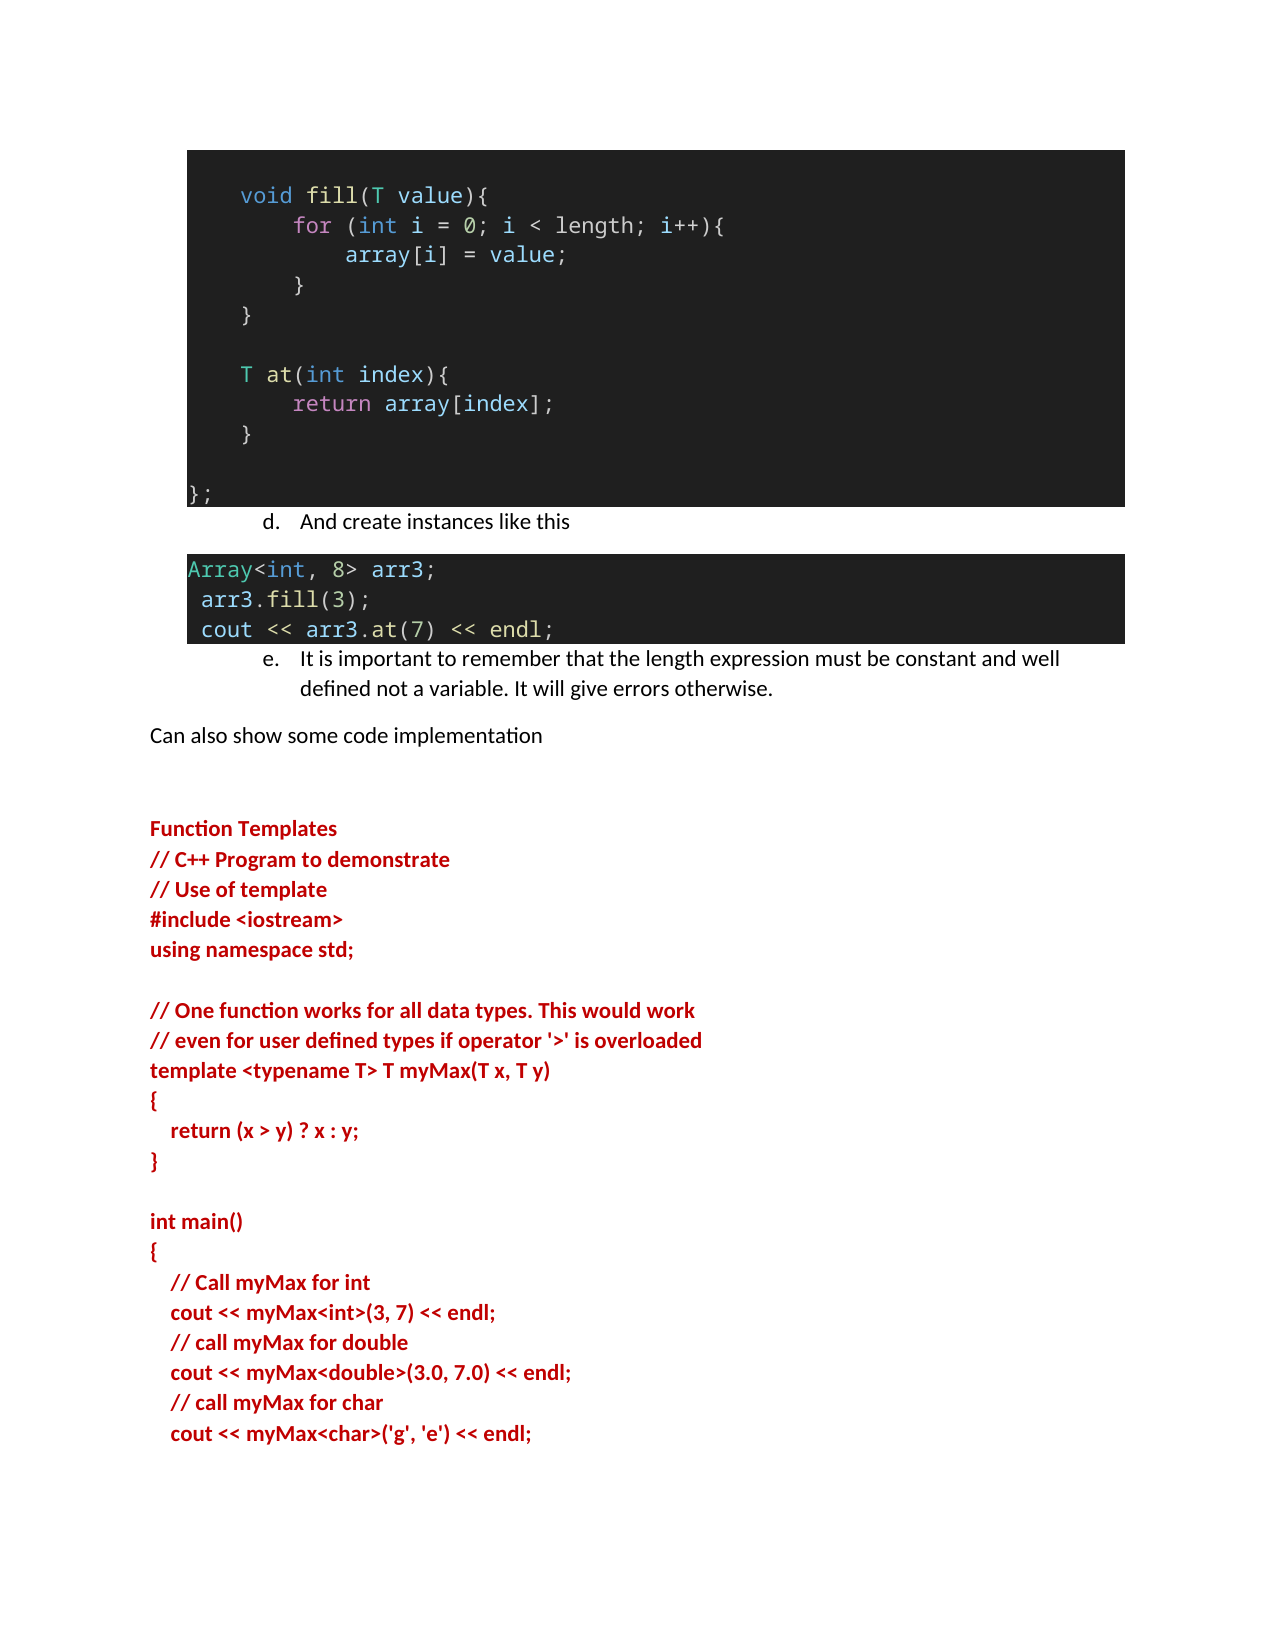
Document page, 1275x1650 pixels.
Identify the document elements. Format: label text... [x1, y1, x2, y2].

text void fill(T value){ [187, 180, 1125, 209]
text cout << myMax<double>(3.0, 7.0) << endl; [150, 1358, 1125, 1386]
text Array<int, 8> arr3; [187, 554, 1125, 584]
text return (x > y) ? x : y; [150, 1117, 1125, 1145]
text } [187, 269, 1125, 299]
text T at(int index){ [187, 358, 1125, 388]
list It is important to remember that the length expression must be constant and well defined not a variable. It will give errors otherwise. [262, 644, 1125, 702]
text cout << myMax<char>('g', 'e') << endl; [150, 1419, 1125, 1447]
text int main() [150, 1207, 1125, 1235]
text { [150, 1237, 1125, 1266]
list And create instances like this [262, 507, 1125, 536]
text arr3.fill(3); [187, 584, 1125, 614]
text cout << arr3.at(7) << endl; [187, 614, 1125, 644]
text Can also show some code implementation [150, 721, 1125, 749]
text // even for user defined types if operator '>' is overloaded [150, 1026, 1125, 1054]
text }; [187, 478, 1125, 507]
text // call myMax for char [150, 1388, 1125, 1417]
text cout << myMax<int>(3, 7) << endl; [150, 1298, 1125, 1326]
text { [150, 1086, 1125, 1114]
text array[i] = value; [187, 239, 1125, 269]
text // One function works for all data types. This would work [150, 996, 1125, 1024]
text for (int i = 0; i < length; i++){ [187, 209, 1125, 239]
text } [150, 1147, 1125, 1175]
text using namespace std; [150, 935, 1125, 963]
text // Call myMax for int [150, 1268, 1125, 1296]
text // Use of template [150, 875, 1125, 903]
text return array[index]; [187, 388, 1125, 418]
text // call myMax for double [150, 1328, 1125, 1356]
text } [187, 418, 1125, 448]
text } [187, 299, 1125, 329]
text template <typename T> T myMax(T x, T y) [150, 1056, 1125, 1084]
text #include <iostream> [150, 905, 1125, 933]
text // C++ Program to demonstrate [150, 845, 1125, 873]
text Function Templates [150, 814, 1125, 843]
